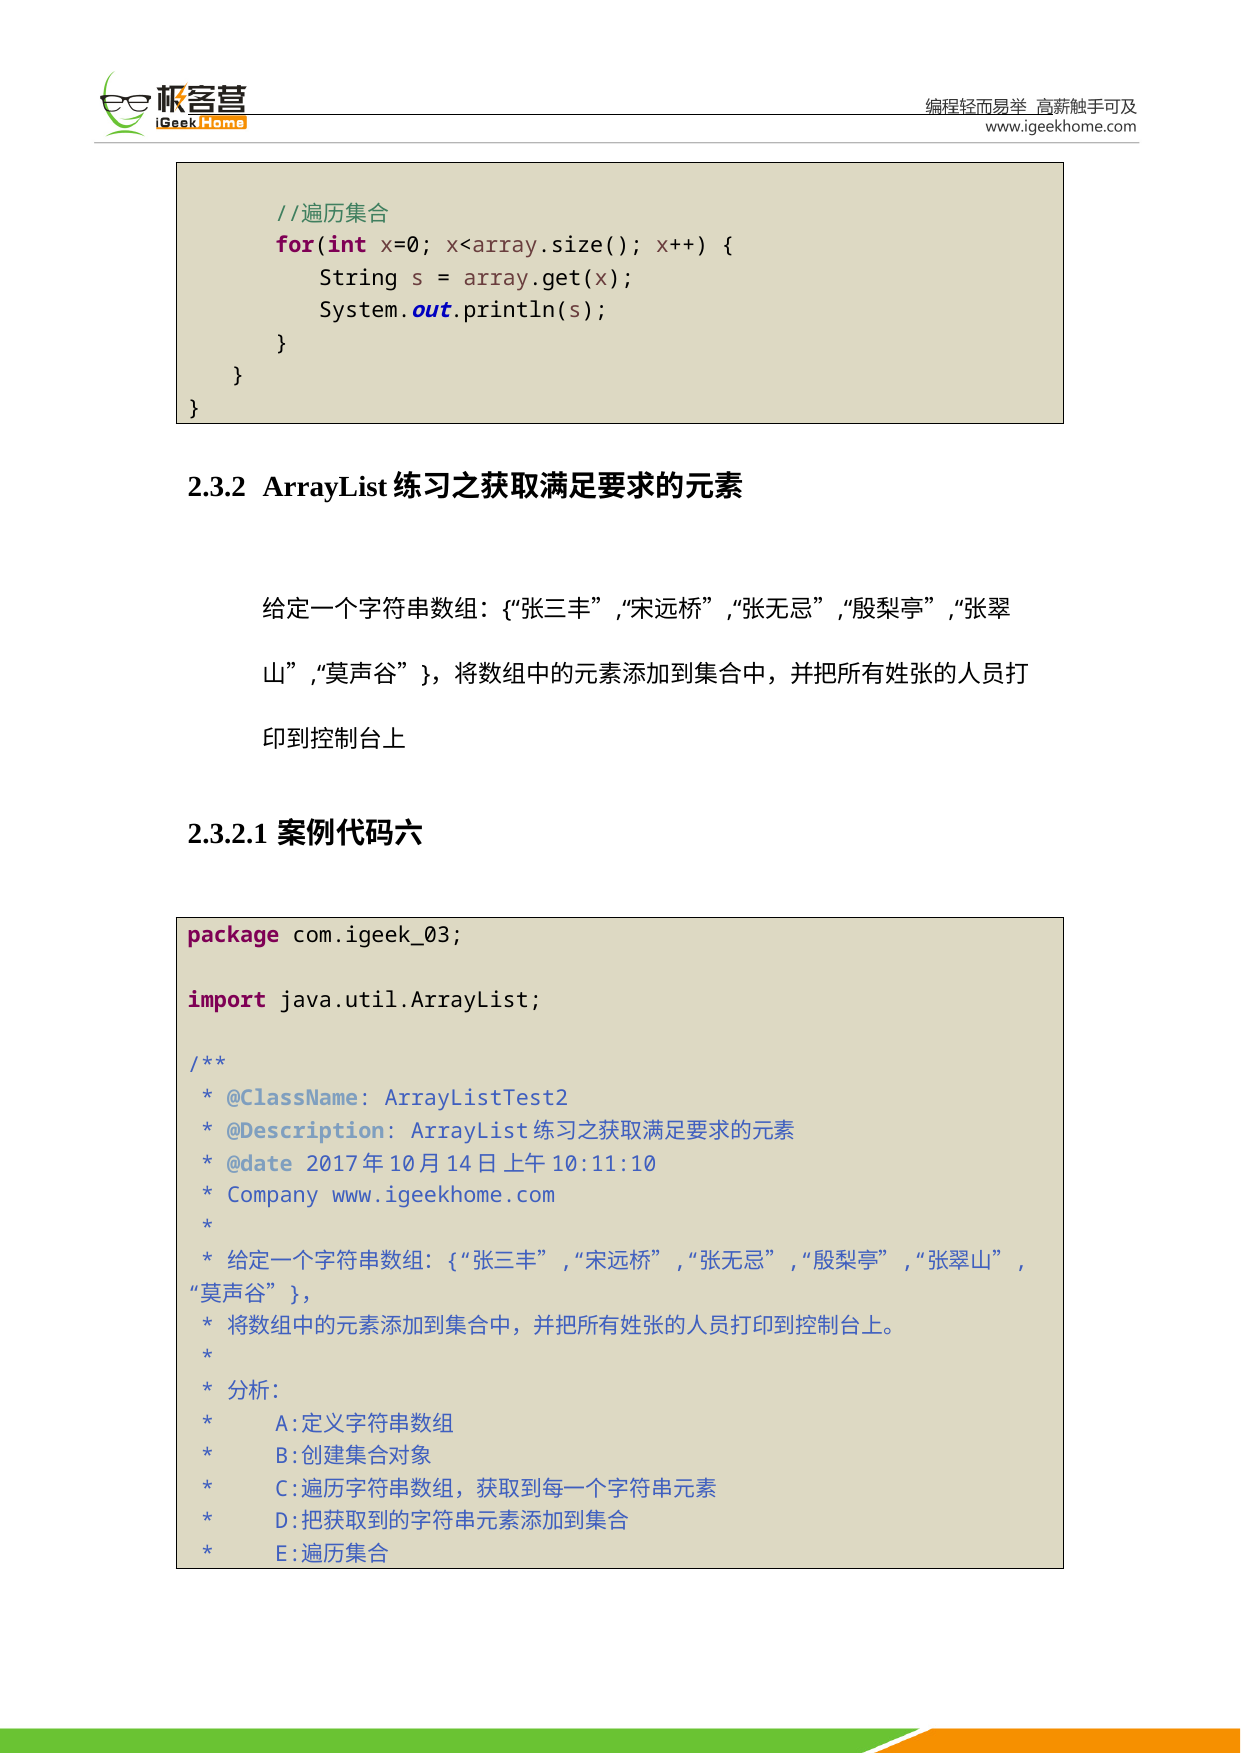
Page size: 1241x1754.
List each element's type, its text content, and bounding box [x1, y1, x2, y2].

subtitle 案例代码六 [187, 798, 1053, 863]
text 给定一个字符串数组：{“张三丰”,“宋远桥”,“张无忌”,“殷梨亭”,“张翠山”,“莫声谷”}，将数组中的元素添加到集合中，并把所有姓张的人员打印到控制台上 [262, 574, 1053, 769]
picture [0, 1690, 1241, 1753]
picture [0, 1, 1241, 151]
subtitle ArrayList练习之获取满足要求的元素 [187, 451, 1053, 516]
